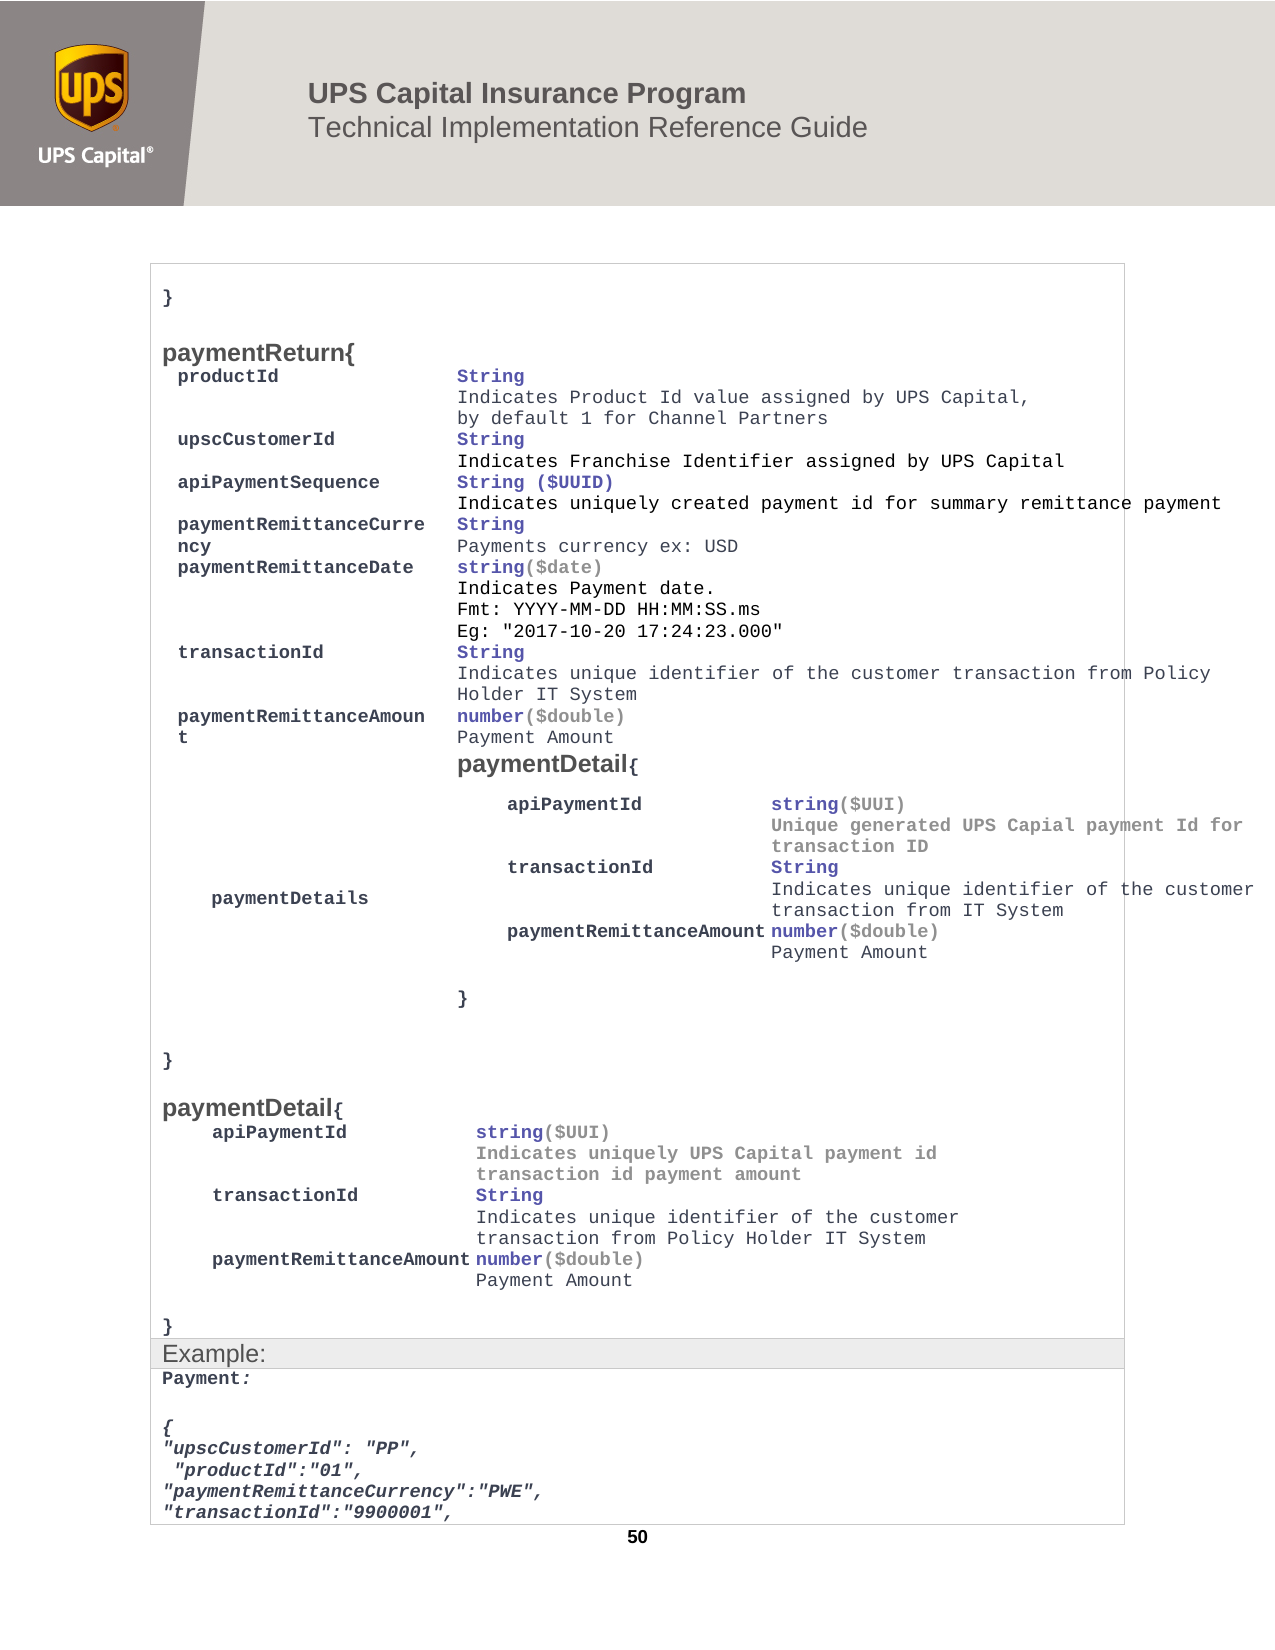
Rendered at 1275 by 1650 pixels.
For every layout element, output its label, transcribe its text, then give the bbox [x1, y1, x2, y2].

picture [0, 1, 1275, 206]
table_cell Example: [151, 1339, 1124, 1368]
table_cell payment{ } paymentReturn{ } paymentDetail{ } [151, 264, 1124, 1338]
